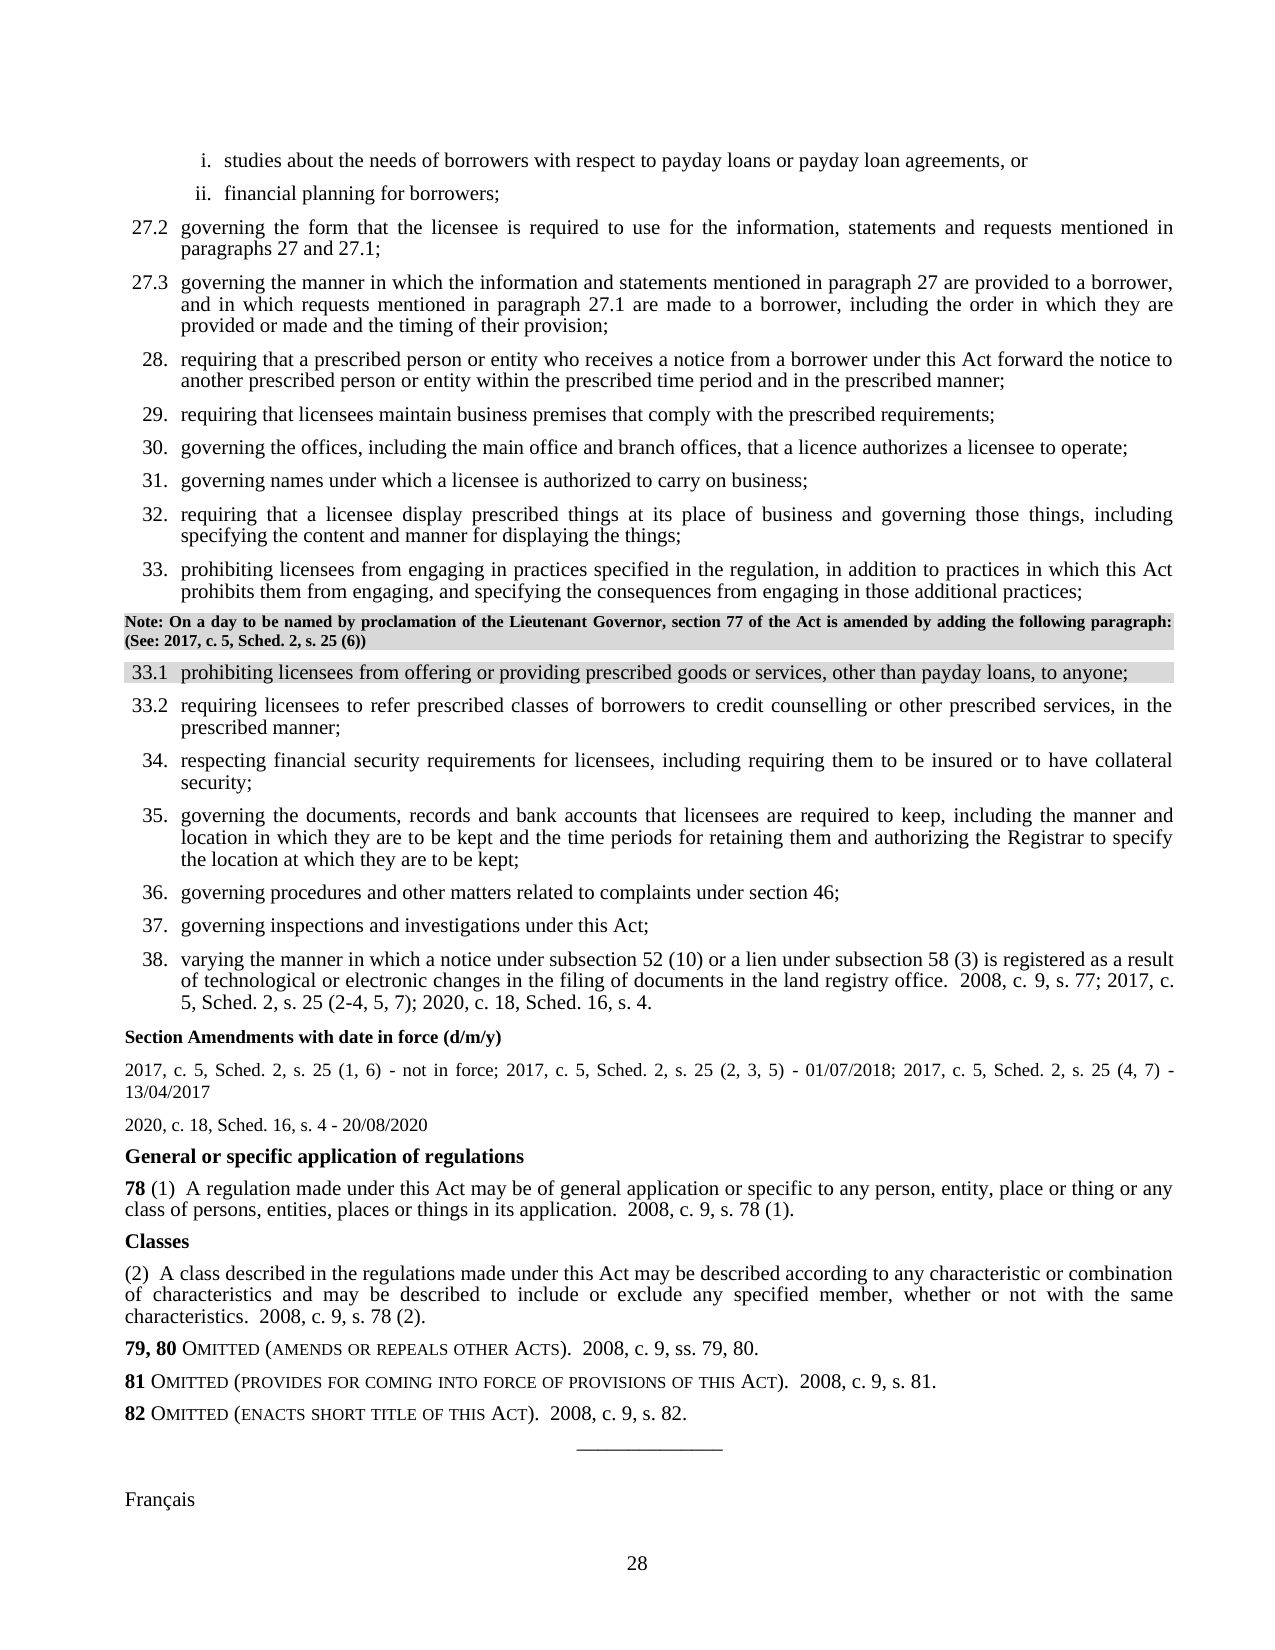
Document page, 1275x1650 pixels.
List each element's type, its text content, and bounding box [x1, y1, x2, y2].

text 30. governing the offices, including the main office and branch offices, that a licence authorizes a licensee to operate; [124, 437, 1174, 459]
text 2020, c. 18, Sched. 16, s. 4 - 20/08/2020 [124, 1114, 1174, 1136]
text Français [124, 1487, 1174, 1511]
text 33.1 prohibiting licensees from offering or providing prescribed goods or services, other than payday loans, to anyone; [124, 662, 1174, 683]
text 28. requiring that a prescribed person or entity who receives a notice from a borrower under this Act forward the notice to another prescribed person or entity within the prescribed time period and in the prescribed manner; [124, 349, 1174, 392]
text 29. requiring that licensees maintain business premises that comply with the prescribed requirements; [124, 404, 1174, 426]
text 82 Omitted (enacts short title of this Act). 2008, c. 9, s. 82. [124, 1403, 1174, 1424]
text Note: On a day to be named by proclamation of the Lieutenant Governor, section 77 of the Act is amended by adding the following paragraph: (See: 2017, c. 5, Sched. 2, s. 25 (6)) [124, 613, 1174, 650]
text 32. requiring that a licensee display prescribed things at its place of business and governing those things, including specifying the content and manner for displaying the things; [124, 504, 1174, 547]
text 2017, c. 5, Sched. 2, s. 25 (1, 6) - not in force; 2017, c. 5, Sched. 2, s. 25 (2, 3, 5) - 01/07/2018; 2017, c. 5, Sched. 2, s. 25 (4, 7) - 13/04/2017 [124, 1059, 1174, 1102]
text ______________ [124, 1431, 1174, 1453]
text 37. governing inspections and investigations under this Act; [124, 915, 1174, 937]
text Section Amendments with date in force (d/m/y) [124, 1026, 1174, 1047]
text 31. governing names under which a licensee is authorized to carry on business; [124, 470, 1174, 492]
text Classes [124, 1233, 1174, 1252]
text 34. respecting financial security requirements for licensees, including requiring them to be insured or to have collateral security; [124, 750, 1174, 794]
text 35. governing the documents, records and bank accounts that licensees are required to keep, including the manner and location in which they are to be kept and the time periods for retaining them and authorizing the Registrar to specify the location at which they are to be kept; [124, 805, 1174, 871]
text 36. governing procedures and other matters related to complaints under section 46; [124, 882, 1174, 904]
text 38. varying the manner in which a notice under subsection 52 (10) or a lien under subsection 58 (3) is registered as a result of technological or electronic changes in the filing of documents in the land registry office. 2008, c. 9, s. 77; 2017, c. 5, Sched. 2, s. 25 (2-4, 5, 7); 2020, c. 18, Sched. 16, s. 4. [124, 949, 1174, 1014]
text 33.2 requiring licensees to refer prescribed classes of borrowers to credit counselling or other prescribed services, in the prescribed manner; [124, 695, 1174, 738]
text 27.3 governing the manner in which the information and statements mentioned in paragraph 27 are provided to a borrower, and in which requests mentioned in paragraph 27.1 are made to a borrower, including the order in which they are provided or made and the timing of their provision; [124, 272, 1174, 337]
text 27.2 governing the form that the licensee is required to use for the information, statements and requests mentioned in paragraphs 27 and 27.1; [124, 217, 1174, 260]
text i. studies about the needs of borrowers with respect to payday loans or payday loan agreements, or [124, 150, 1174, 172]
text ii. financial planning for borrowers; [124, 183, 1174, 205]
text 81 Omitted (provides for coming into force of provisions of this Act). 2008, c. 9, s. 81. [124, 1371, 1174, 1392]
text (2) A class described in the regulations made under this Act may be described according to any characteristic or combination of characteristics and may be described to include or exclude any specified member, whether or not with the same characteristics. 2008, c. 9, s. 78 (2). [124, 1263, 1174, 1328]
text 33. prohibiting licensees from engaging in practices specified in the regulation, in addition to practices in which this Act prohibits them from engaging, and specifying the consequences from engaging in those additional practices; [124, 559, 1174, 602]
text General or specific application of regulations [124, 1148, 1174, 1167]
text 79, 80 Omitted (amends or repeals other Acts). 2008, c. 9, ss. 79, 80. [124, 1338, 1174, 1360]
text 78 (1) A regulation made under this Act may be of general application or specific to any person, entity, place or thing or any class of persons, entities, places or things in its application. 2008, c. 9, s. 78 (1). [124, 1177, 1174, 1221]
